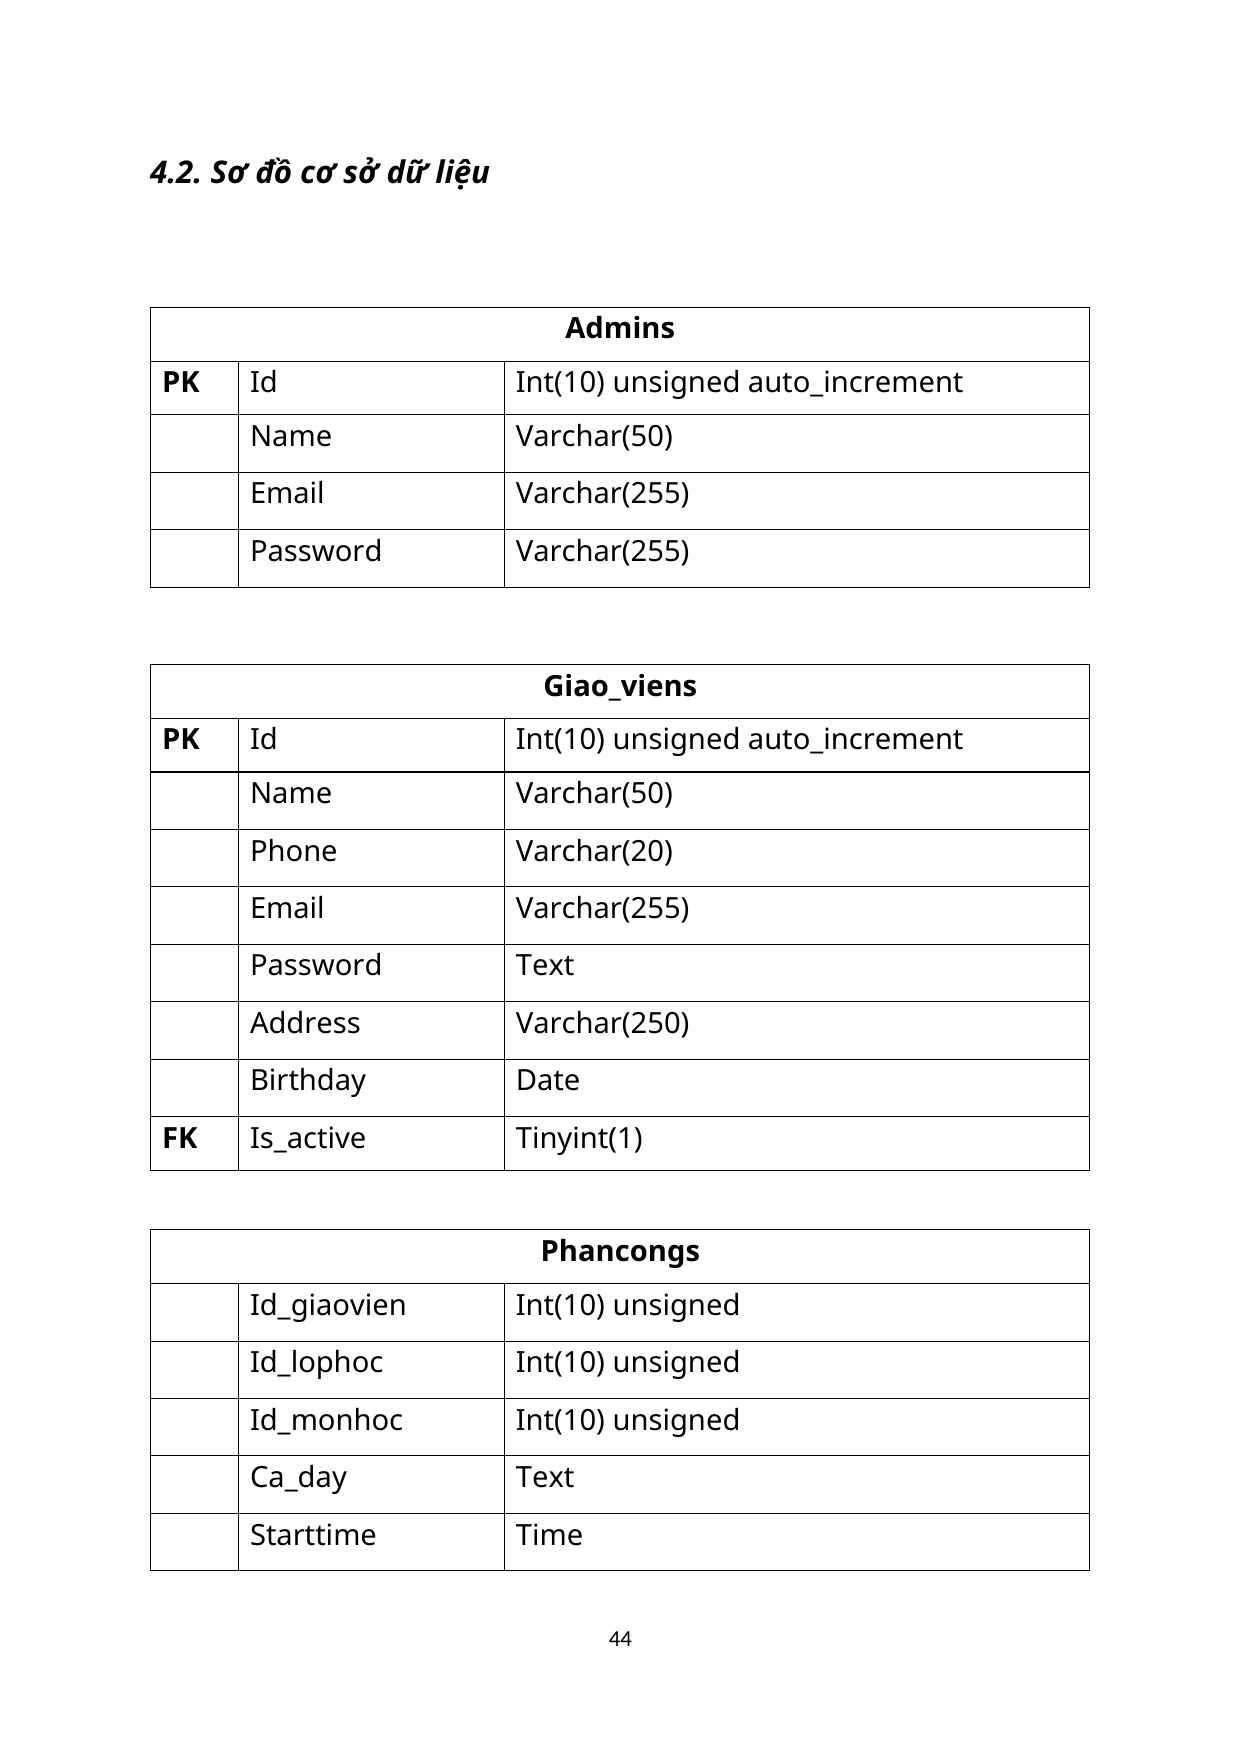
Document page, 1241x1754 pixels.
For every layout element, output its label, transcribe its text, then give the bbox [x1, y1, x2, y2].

table_cell [151, 1060, 238, 1116]
table_cell [151, 945, 238, 1001]
table_cell Email [239, 473, 504, 529]
table_cell [151, 1514, 238, 1570]
table_cell [151, 1284, 238, 1341]
table_cell Birthday [239, 1060, 504, 1116]
table_cell Text [505, 1456, 1089, 1513]
table_cell Time [505, 1514, 1089, 1570]
table_cell [151, 415, 238, 472]
table_cell [151, 473, 238, 529]
table_cell Id_giaovien [239, 1284, 504, 1341]
table_cell Int(10) unsigned [505, 1342, 1089, 1398]
table_cell Id_lophoc [239, 1342, 504, 1398]
table_cell [151, 1002, 238, 1058]
table_cell FK [151, 1117, 238, 1170]
table_cell PK [151, 719, 238, 771]
table_cell [151, 887, 238, 944]
table_cell Int(10) unsigned auto_increment [505, 719, 1089, 771]
table_cell Email [239, 887, 504, 944]
table_cell Name [239, 415, 504, 472]
table_cell Int(10) unsigned [505, 1284, 1089, 1341]
table_cell Id [239, 719, 504, 771]
table_cell [151, 773, 238, 829]
text 4.2. Sơ đồ cơ sở dữ liệu [150, 150, 1090, 193]
table_cell [151, 1342, 238, 1398]
table_cell [151, 1456, 238, 1513]
table_cell [151, 530, 238, 587]
table_cell Date [505, 1060, 1089, 1116]
table_cell [151, 830, 238, 886]
table_cell Password [239, 945, 504, 1001]
table_cell Starttime [239, 1514, 504, 1570]
table_cell Int(10) unsigned [505, 1399, 1089, 1455]
table_cell Text [505, 945, 1089, 1001]
table_cell [151, 1399, 238, 1455]
table_cell Varchar(255) [505, 473, 1089, 529]
table_cell Tinyint(1) [505, 1117, 1089, 1170]
table_cell Is_active [239, 1117, 504, 1170]
table_cell Password [239, 530, 504, 587]
table_cell Id [239, 362, 504, 414]
table_cell Varchar(250) [505, 1002, 1089, 1058]
table_cell Phone [239, 830, 504, 886]
table_cell Varchar(255) [505, 530, 1089, 587]
table_cell Ca_day [239, 1456, 504, 1513]
table_cell Varchar(50) [505, 415, 1089, 472]
table_header Giao_viens [151, 665, 1089, 718]
table_cell Varchar(50) [505, 773, 1089, 829]
table_cell Varchar(255) [505, 887, 1089, 944]
table_header Phancongs [151, 1230, 1089, 1283]
table_cell Address [239, 1002, 504, 1058]
table_cell Id_monhoc [239, 1399, 504, 1455]
table_header Admins [151, 308, 1089, 361]
table_cell Varchar(20) [505, 830, 1089, 886]
table_cell Int(10) unsigned auto_increment [505, 362, 1089, 414]
table_cell Name [239, 773, 504, 829]
table_cell PK [151, 362, 238, 414]
